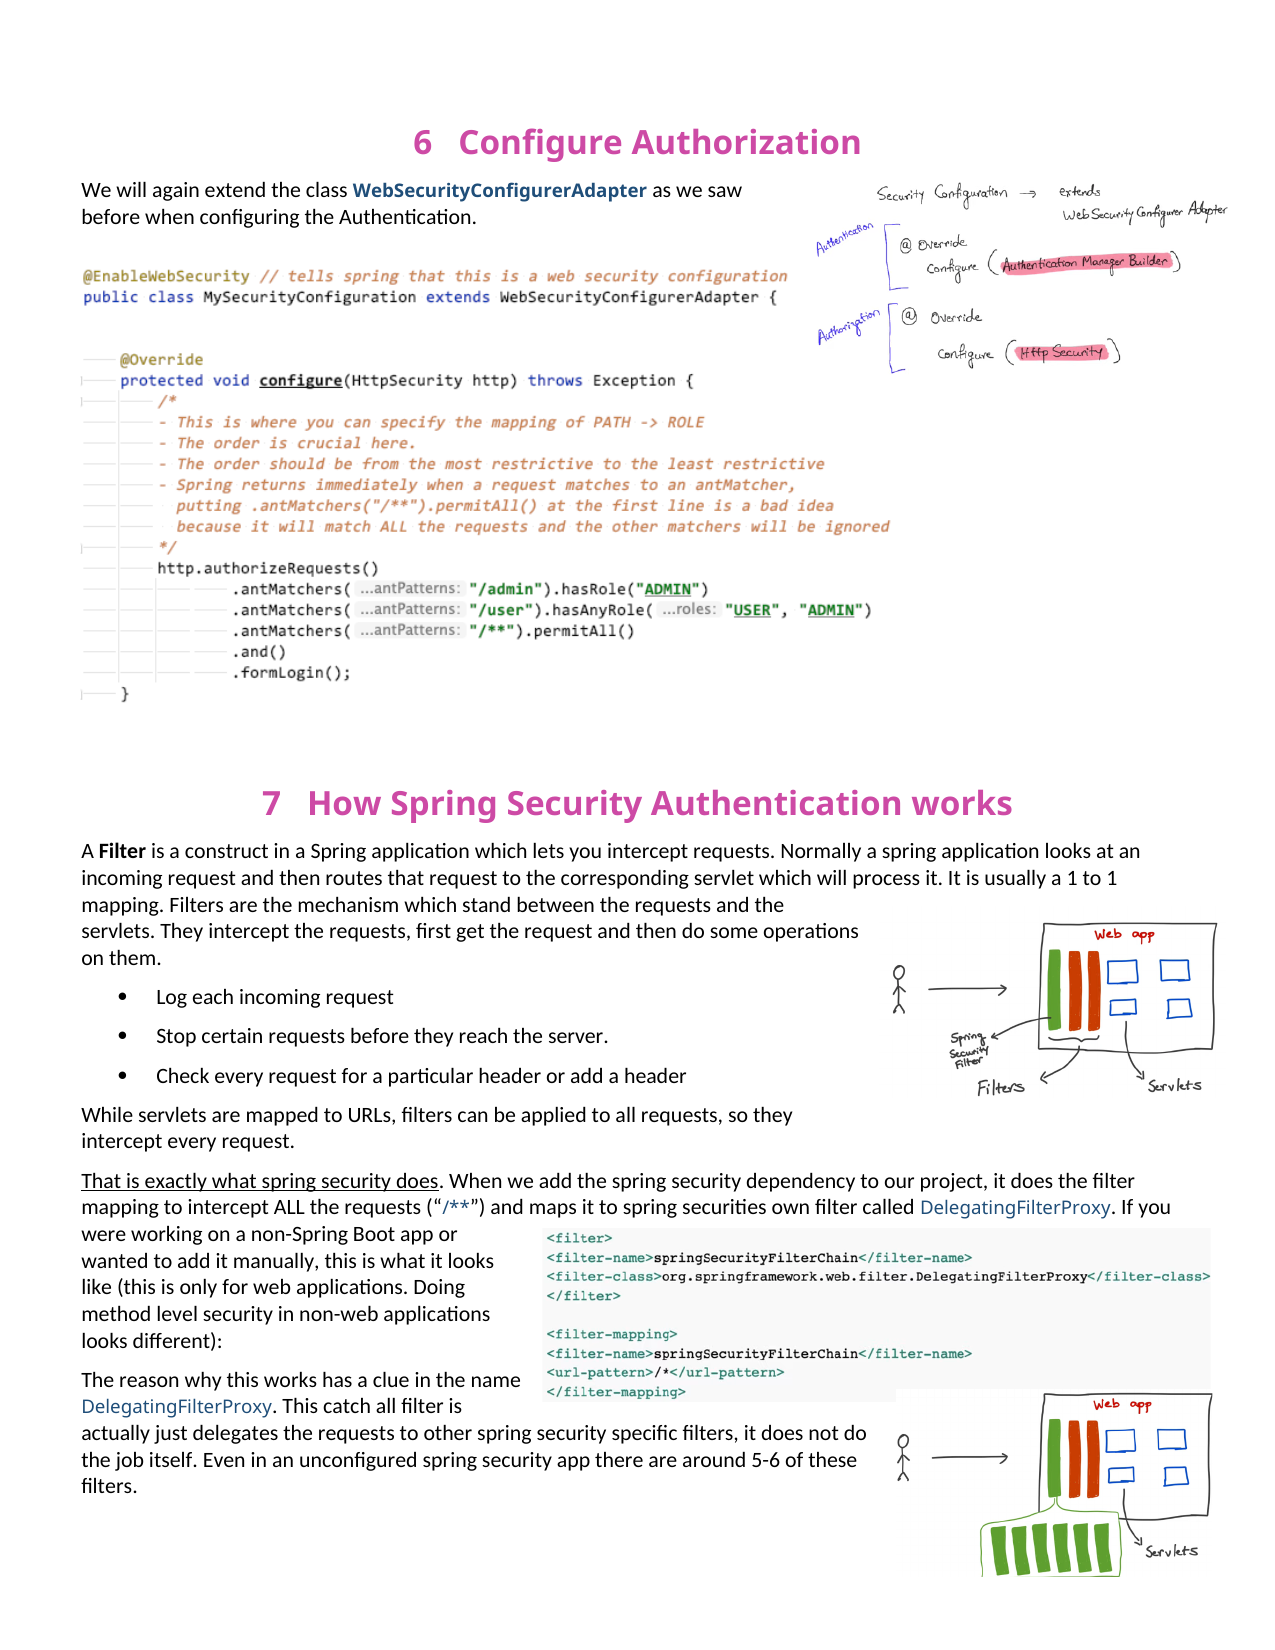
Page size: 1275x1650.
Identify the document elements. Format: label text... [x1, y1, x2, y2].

subtitle Configure Authorization [81, 118, 1194, 164]
picture [80, 180, 1227, 705]
list Check every request for a particular header or add a header [118, 1062, 878, 1088]
subtitle How Spring Security Authentication works [81, 780, 1194, 825]
text That is exactly what spring security does. When we add the spring security dependency to our project, it does the filter mapping to intercept ALL the requests (“/**”) and maps it to spring securities own filter called DelegatingFilterProxy. If you were working on a non-Spring Boot app or wanted to add it manually, this is what it looks like (this is only for web applications. Doing method level security in non-web applications looks different): [81, 1167, 1194, 1353]
text The reason why this works has a clue in the name DelegatingFilterProxy. This catch all filter is actually just delegates the requests to other spring security specific filters, it does not do the job itself. Even in an unconfigured spring security app there are around 5-6 of these filters. [81, 1366, 895, 1499]
text A Filter is a construct in a Spring application which lets you intercept requests. Normally a spring application looks at an incoming request and then routes that request to the corresponding servlet which will process it. It is usually a 1 to 1 mapping. Filters are the mechanism which stand between the requests and the servlets. They intercept the requests, first get the request and then do some operations on them. [81, 838, 1194, 971]
list Log each incoming request [118, 983, 878, 1010]
text While servlets are mapped to URLs, filters can be applied to all requests, so they intercept every request. [81, 1101, 1194, 1154]
picture [878, 906, 1226, 1098]
list Stop certain requests before they reach the server. [118, 1023, 878, 1049]
picture [542, 1228, 1213, 1577]
text We will again extend the class WebSecurityConfigurerAdapter as we saw before when configuring the Authentication. [81, 176, 1194, 230]
